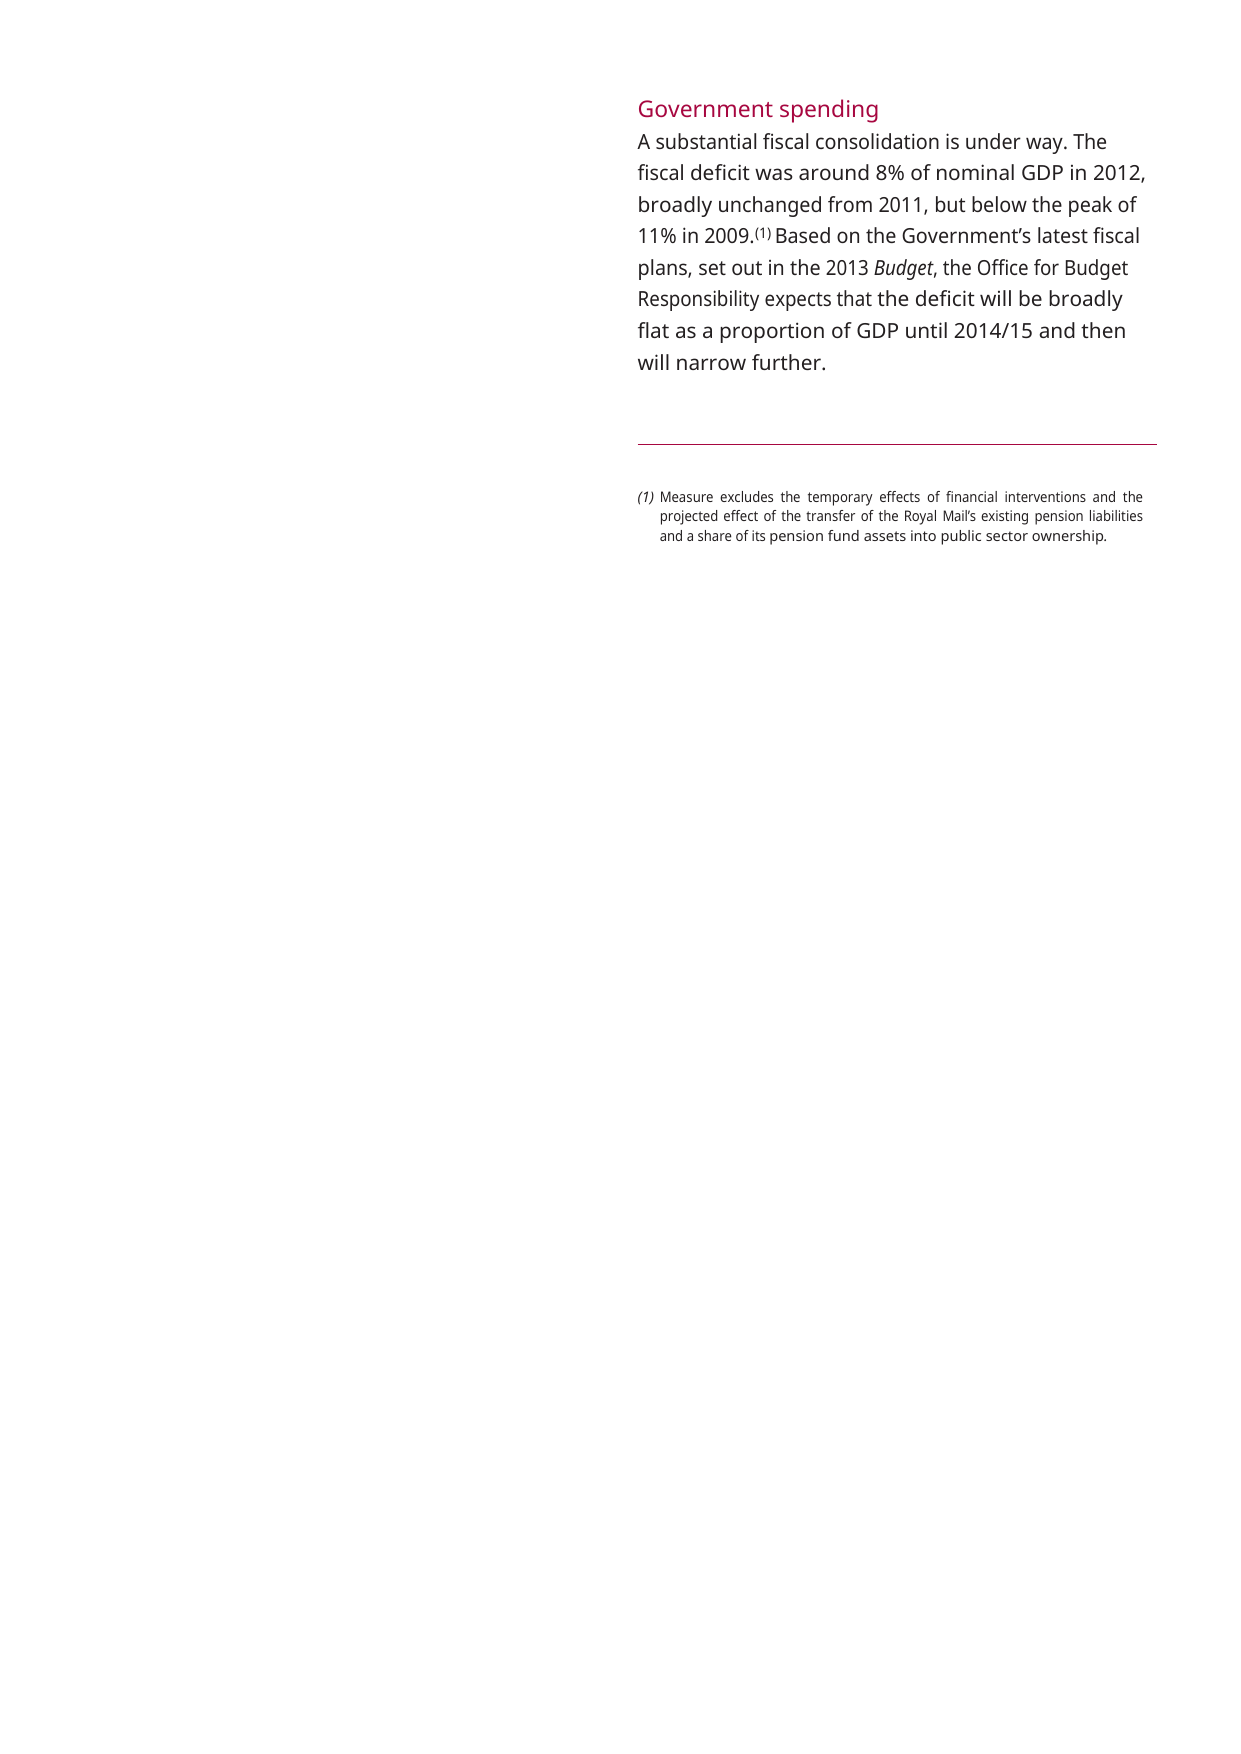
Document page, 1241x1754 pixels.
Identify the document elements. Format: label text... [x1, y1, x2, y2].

text A substantial fiscal consolidation is under way. The fiscal deficit was around 8% of nominal GDP in 2012, broadly unchanged from 2011, but below the peak of 11% in 2009.(1) Based on the Government’s latest fiscal plans, set out in the 2013 Budget, the Office for Budget Responsibility expects that the deficit will be broadly flat as a proportion of GDP until 2014/15 and then will narrow further. [637, 127, 1157, 376]
subtitle Government spending [637, 93, 1196, 124]
list Measure excludes the temporary effects of financial interventions and the projected effect of the transfer of the Royal Mail’s existing pension liabilities and a share of its pension fund assets into public sector ownership. [637, 487, 1143, 545]
